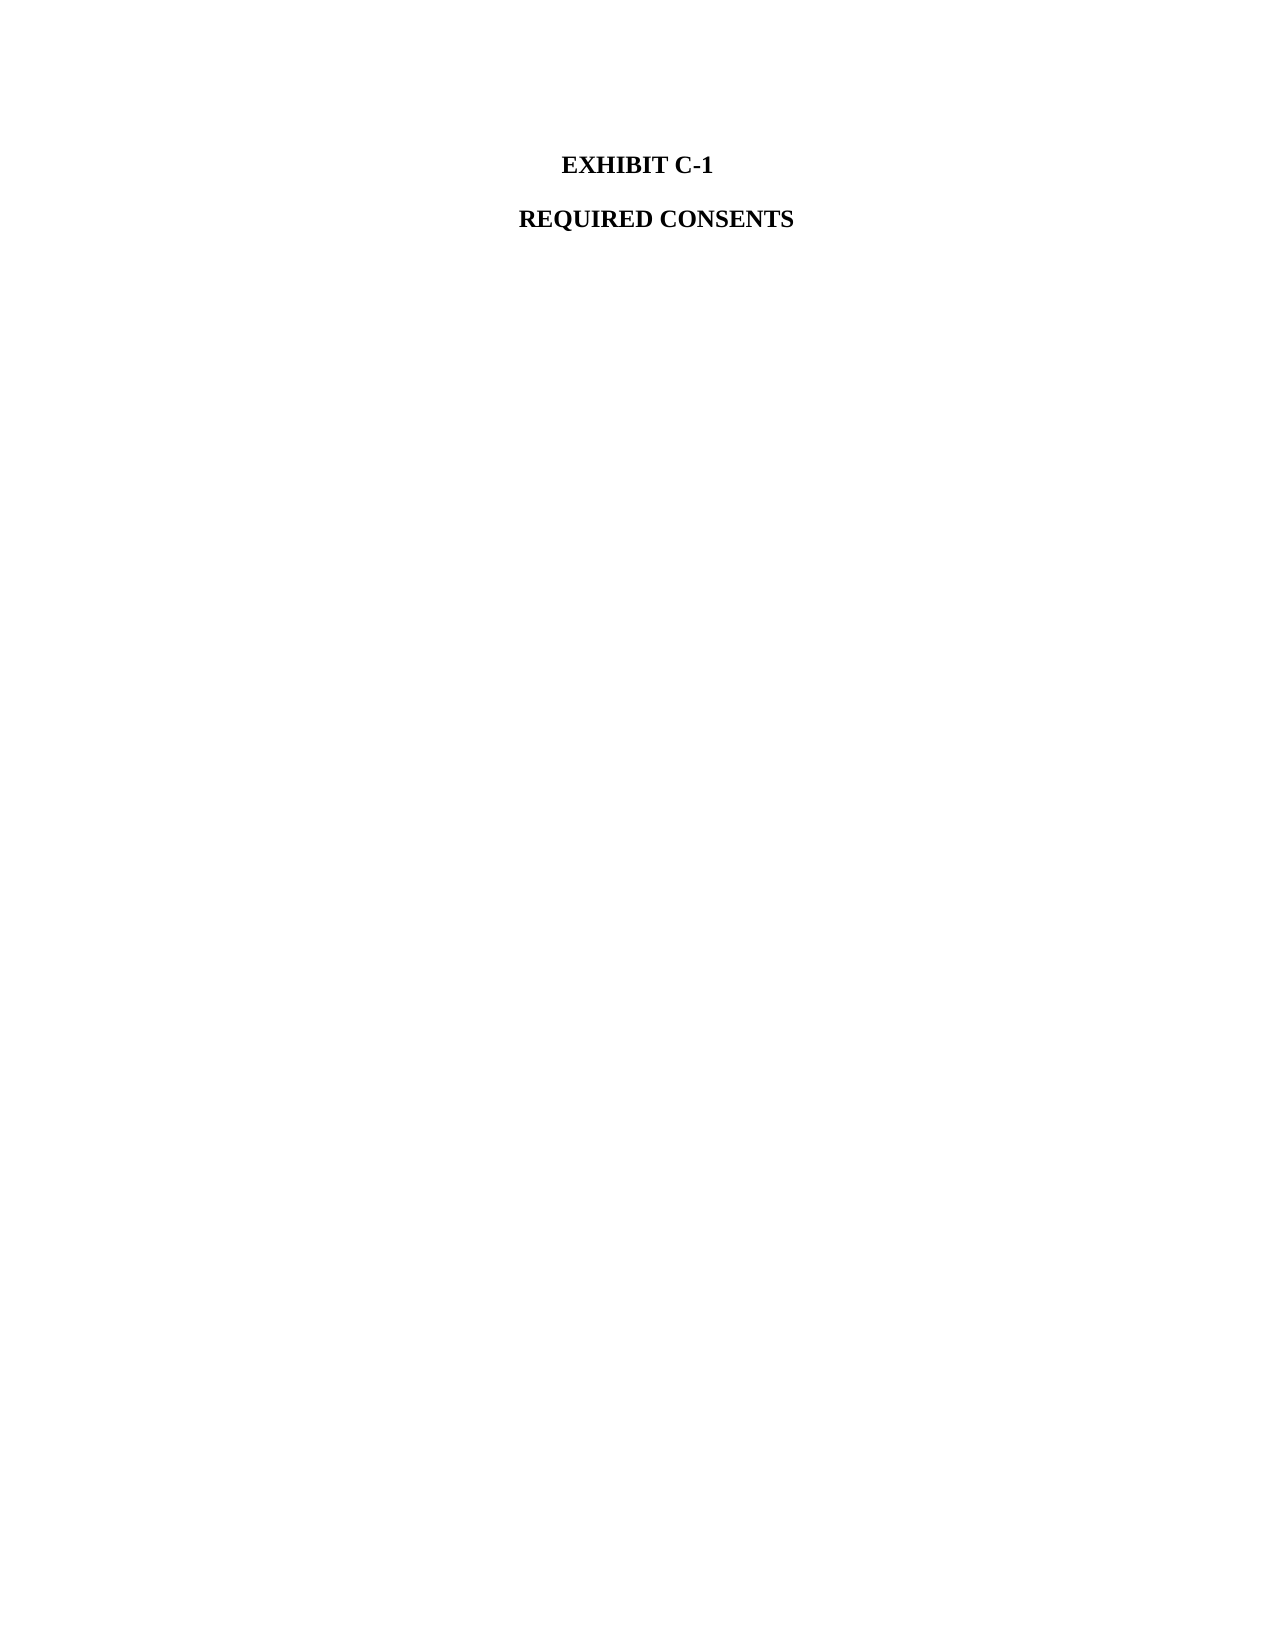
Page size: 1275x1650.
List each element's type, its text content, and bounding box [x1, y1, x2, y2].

title EXHIBIT C-1 [150, 150, 1125, 179]
title REQUIRED CONSENTS [187, 204, 1125, 232]
